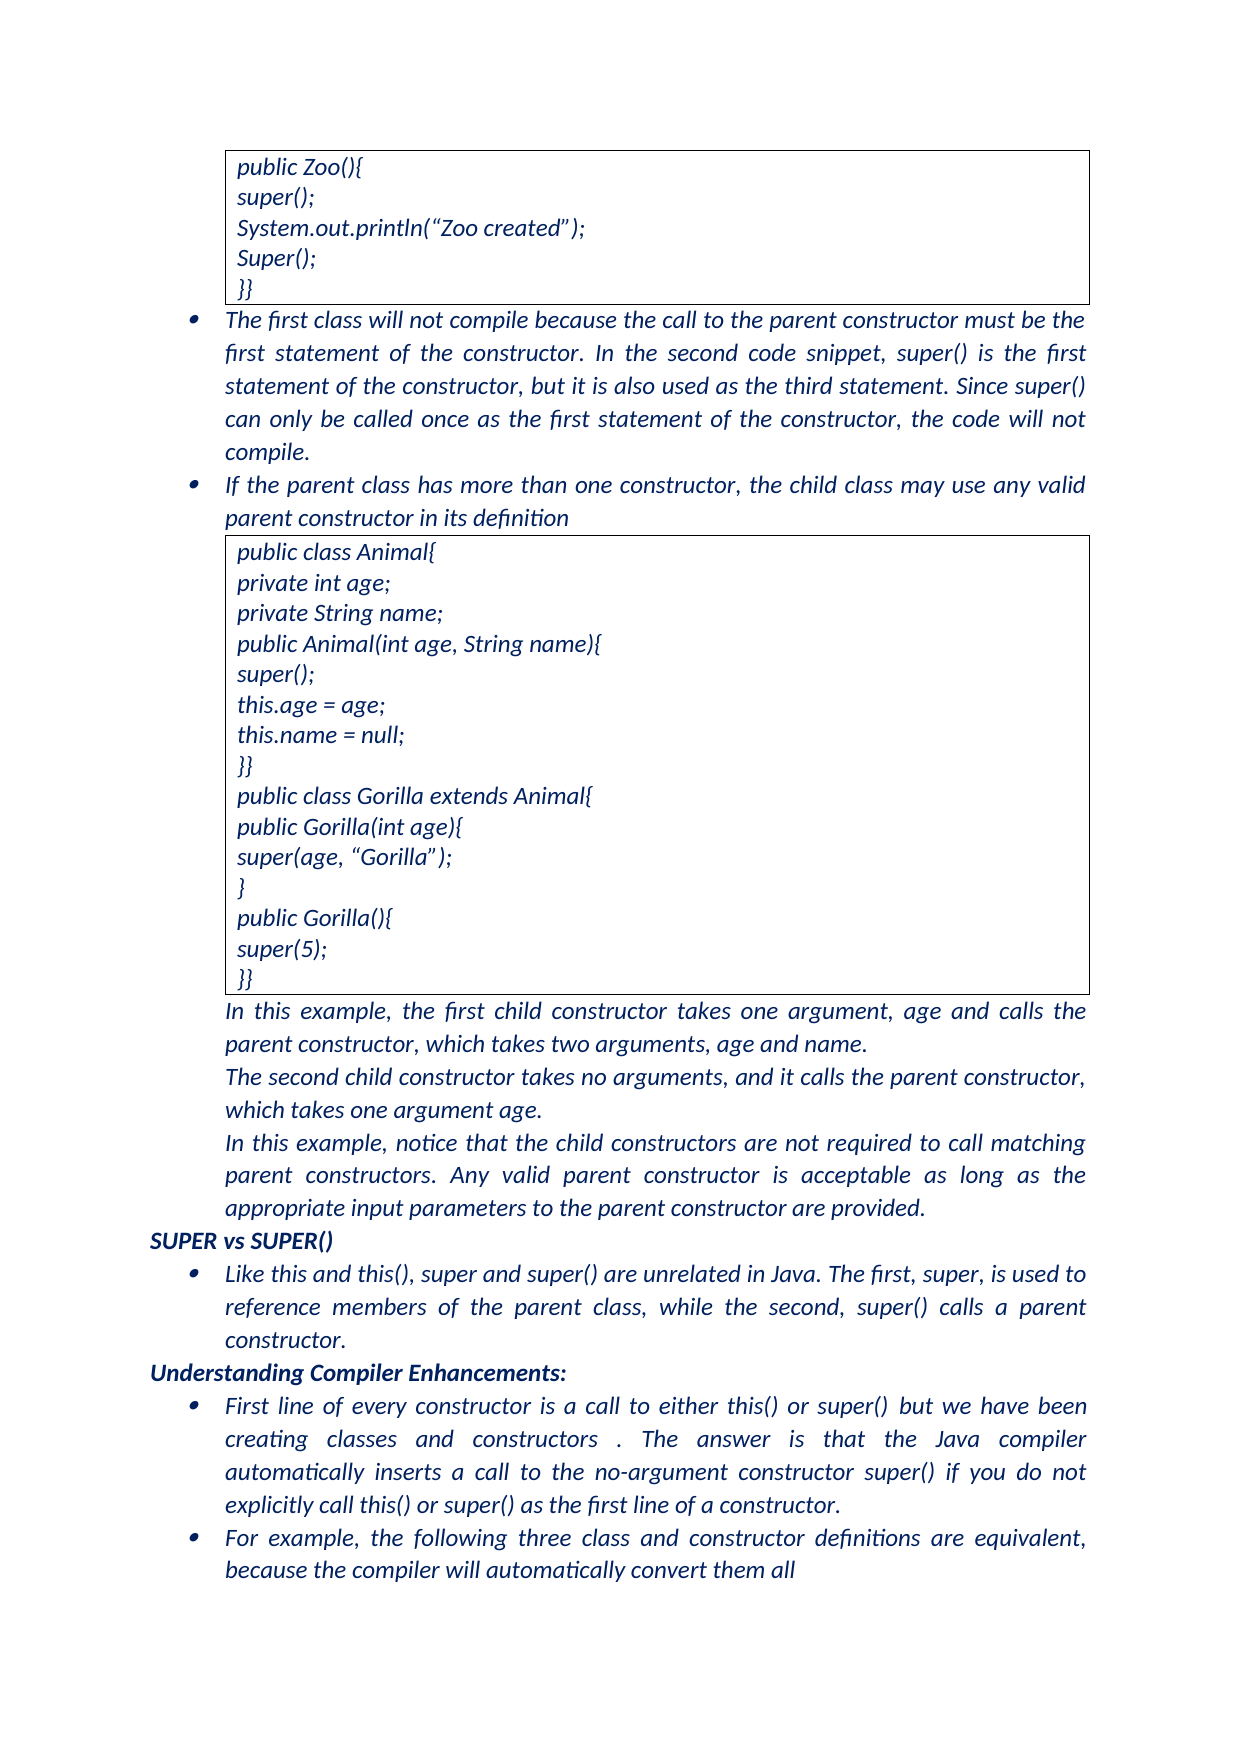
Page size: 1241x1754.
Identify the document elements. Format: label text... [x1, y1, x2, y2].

list First line of every constructor is a call to either this() or super() but we have been creating classes and constructors . The answer is that the Java compiler automatically inserts a call to the no-argument constructor super() if you do not explicitly call this() or super() as the first line of a constructor. [187, 1390, 1090, 1519]
list In this example, the first child constructor takes one argument, age and calls the parent constructor, which takes two arguments, age and name. [225, 995, 1090, 1058]
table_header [226, 151, 1089, 304]
list In this example, notice that the child constructors are not required to call matching parent constructors. Any valid parent constructor is acceptable as long as the appropriate input parameters to the parent constructor are provided. [225, 1127, 1090, 1223]
table_header public class Animal{ private int age; private String name; public Animal(int age, String name){ super(); this.age = age; this.name = null; }} public class Gorilla extends Animal{ public Gorilla(int age){ super(age, “Gorilla”); } public Gorilla(){ super(5); }} [226, 536, 1089, 994]
text Understanding Compiler Enhancements: [150, 1357, 1090, 1388]
list If the parent class has more than one constructor, the child class may use any valid parent constructor in its definition [187, 469, 1090, 533]
list The second child constructor takes no arguments, and it calls the parent constructor, which takes one argument age. [225, 1061, 1090, 1124]
list Like this and this(), super and super() are unrelated in Java. The first, super, is used to reference members of the parent class, while the second, super() calls a parent constructor. [187, 1258, 1090, 1355]
list For example, the following three class and constructor definitions are equivalent, because the compiler will automatically convert them all [187, 1522, 1090, 1585]
text SUPER vs SUPER() [150, 1225, 1090, 1256]
list The first class will not compile because the call to the parent constructor must be the first statement of the constructor. In the second code snippet, super() is the first statement of the constructor, but it is also used as the third statement. Since super() can only be called once as the first statement of the constructor, the code will not compile. [187, 305, 1090, 467]
